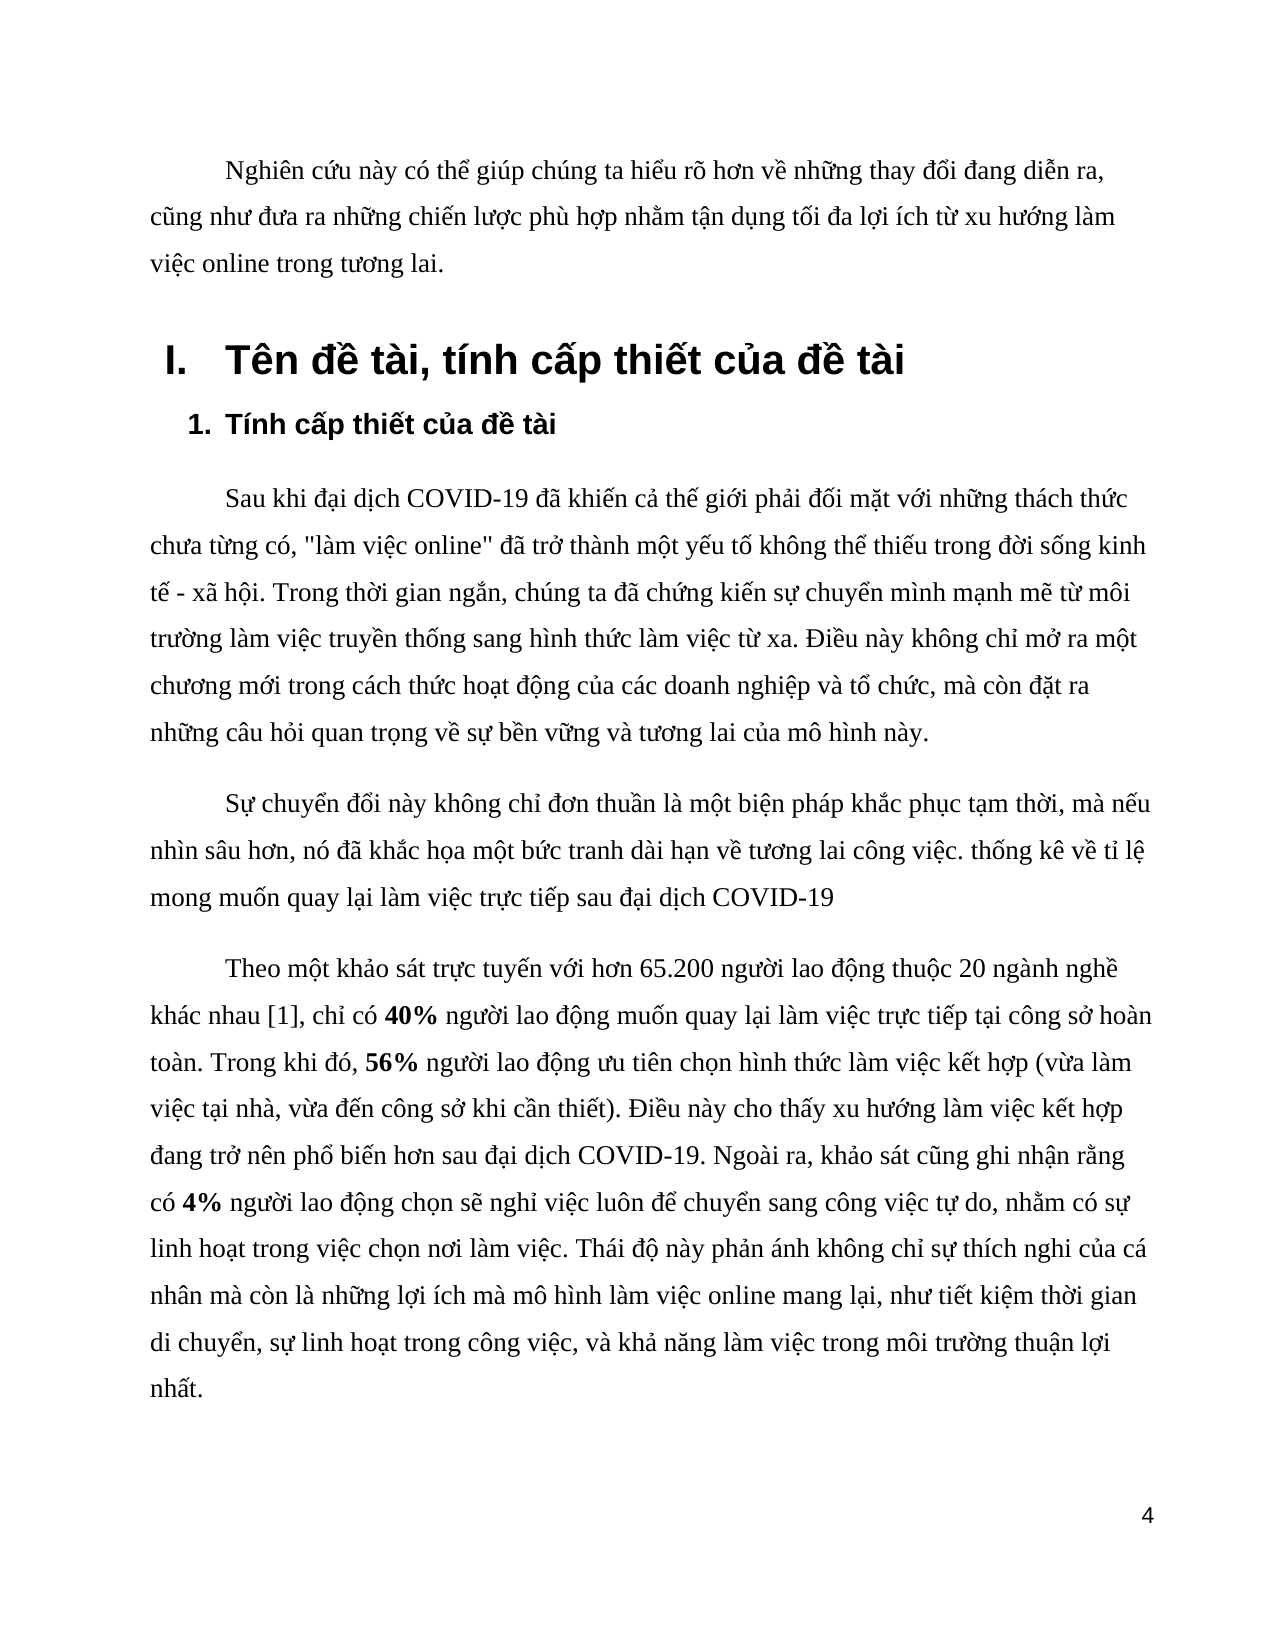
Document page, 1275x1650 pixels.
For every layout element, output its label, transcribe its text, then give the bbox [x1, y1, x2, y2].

text Sự chuyển đổi này không chỉ đơn thuần là một biện pháp khắc phục tạm thời, mà nếu nhìn sâu hơn, nó đã khắc họa một bức tranh dài hạn về tương lai công việc. thống kê về tỉ lệ mong muốn quay lại làm việc trực tiếp sau đại dịch COVID-19 [150, 788, 1154, 912]
text Sau khi đại dịch COVID-19 đã khiến cả thế giới phải đối mặt với những thách thức chưa từng có, "làm việc online" đã trở thành một yếu tố không thể thiếu trong đời sống kinh tế - xã hội. Trong thời gian ngắn, chúng ta đã chứng kiến sự chuyển mình mạnh mẽ từ môi trường làm việc truyền thống sang hình thức làm việc từ xa. Điều này không chỉ mở ra một chương mới trong cách thức hoạt động của các doanh nghiệp và tổ chức, mà còn đặt ra những câu hỏi quan trọng về sự bền vững và tương lai của mô hình này. [150, 483, 1154, 747]
subtitle Tính cấp thiết của đề tài [187, 407, 1154, 441]
text Nghiên cứu này có thể giúp chúng ta hiểu rõ hơn về những thay đổi đang diễn ra, cũng như đưa ra những chiến lược phù hợp nhằm tận dụng tối đa lợi ích từ xu hướng làm việc online trong tương lai. [150, 154, 1154, 278]
subtitle Tên đề tài, tính cấp thiết của đề tài [187, 335, 1154, 383]
text Theo một khảo sát trực tuyến với hơn 65.200 người lao động thuộc 20 ngành nghề khác nhau [1], chỉ có 40% người lao động muốn quay lại làm việc trực tiếp tại công sở hoàn toàn. Trong khi đó, 56% người lao động ưu tiên chọn hình thức làm việc kết hợp (vừa làm việc tại nhà, vừa đến công sở khi cần thiết). Điều này cho thấy xu hướng làm việc kết hợp đang trở nên phổ biến hơn sau đại dịch COVID-19. Ngoài ra, khảo sát cũng ghi nhận rằng có 4% người lao động chọn sẽ nghỉ việc luôn để chuyển sang công việc tự do, nhằm có sự linh hoạt trong việc chọn nơi làm việc. Thái độ này phản ánh không chỉ sự thích nghi của cá nhân mà còn là những lợi ích mà mô hình làm việc online mang lại, như tiết kiệm thời gian di chuyển, sự linh hoạt trong công việc, và khả năng làm việc trong môi trường thuận lợi nhất. [150, 953, 1154, 1404]
